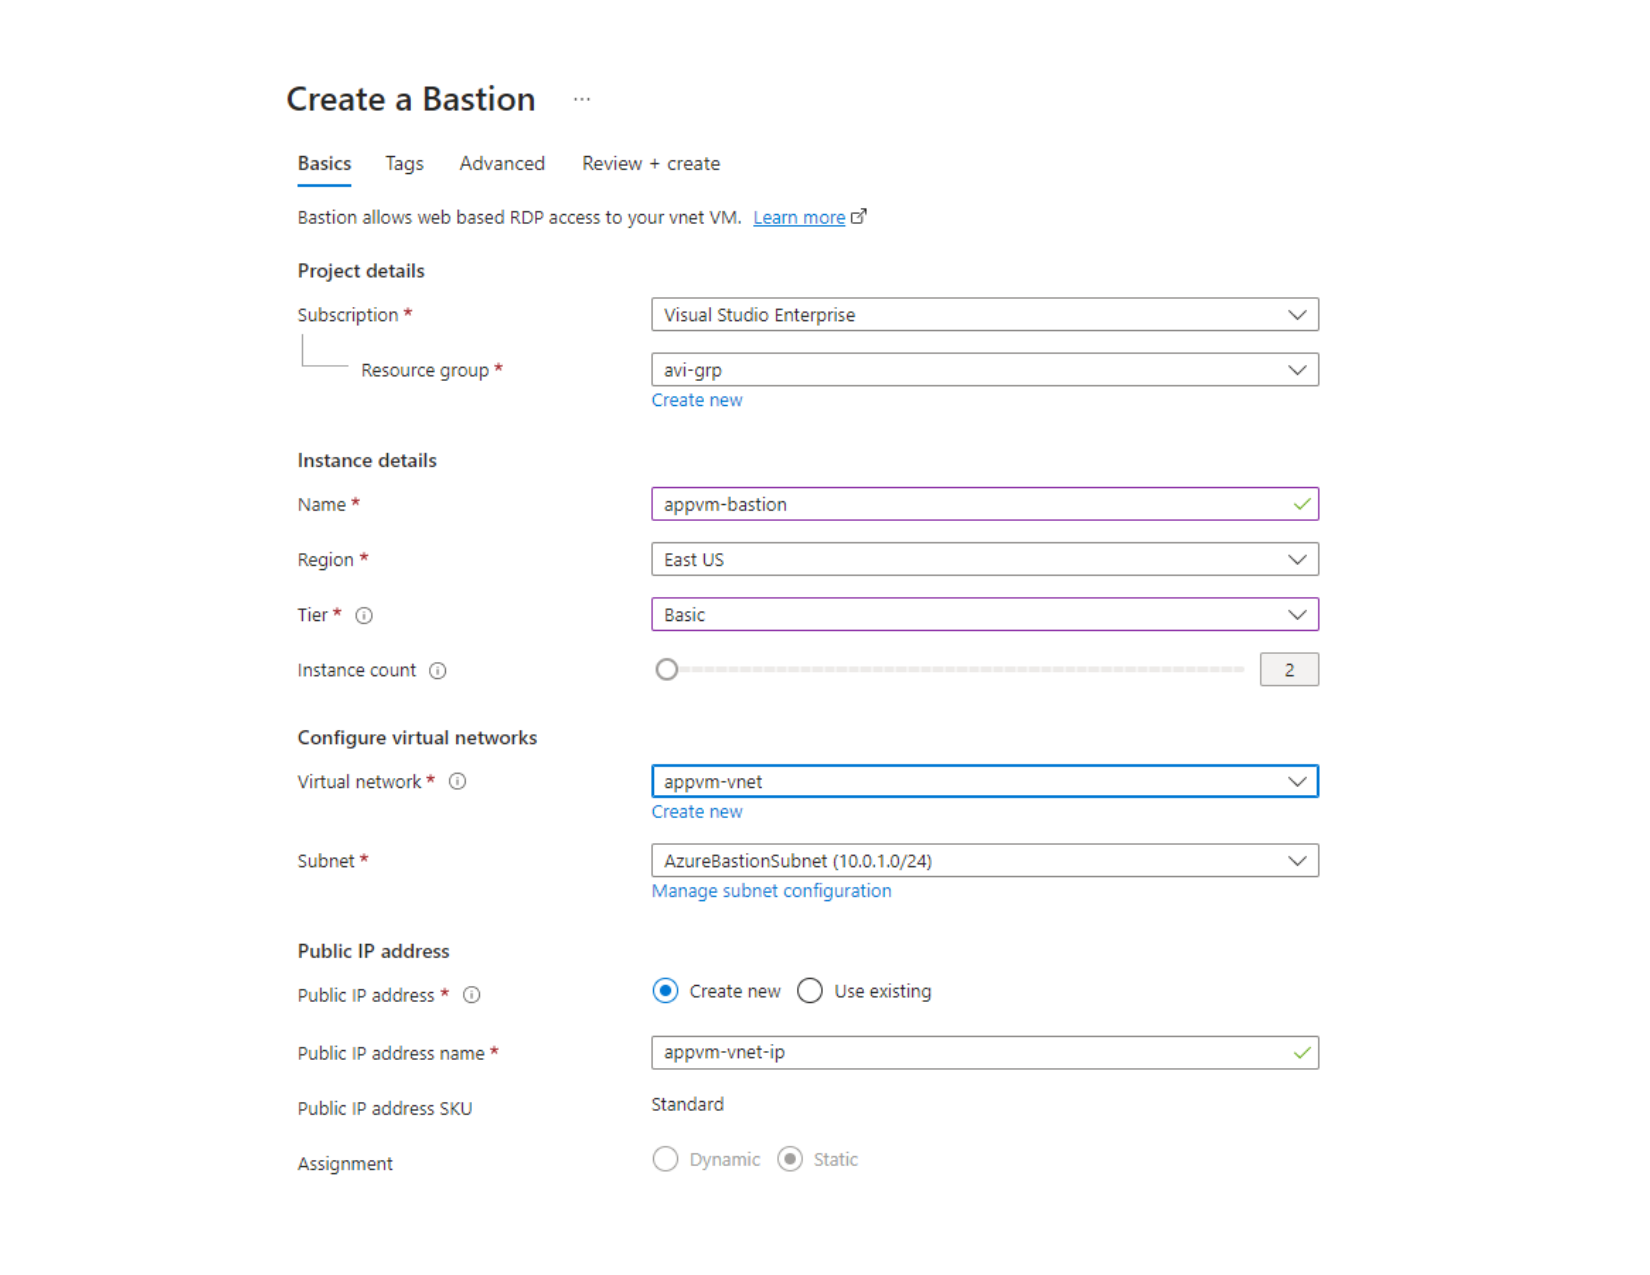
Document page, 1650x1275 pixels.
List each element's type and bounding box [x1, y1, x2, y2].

picture [285, 75, 1365, 1200]
